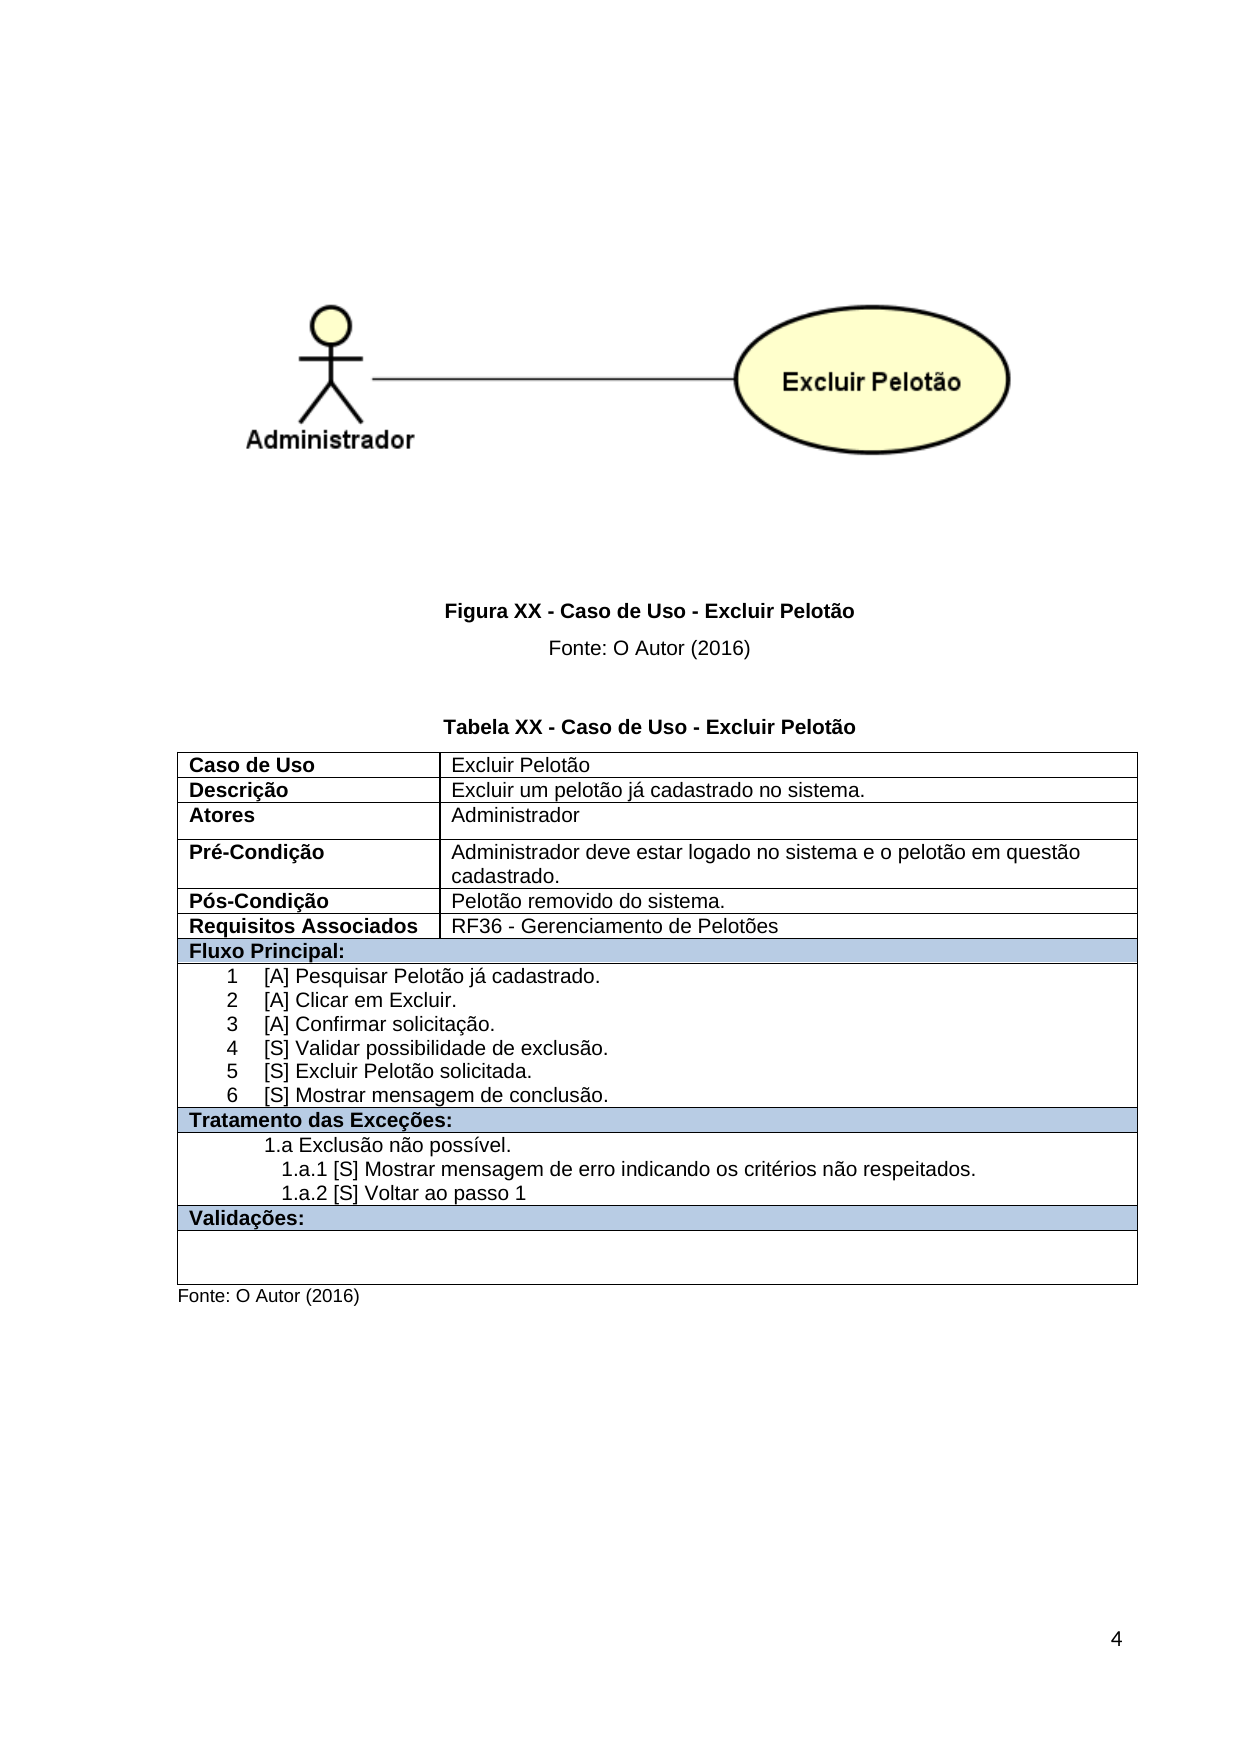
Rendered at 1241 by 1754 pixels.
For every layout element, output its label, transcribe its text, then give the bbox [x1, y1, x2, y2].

text Tabela XX - Caso de Uso - Excluir Pelotão [177, 715, 1122, 739]
table_cell Pré-Condição [178, 840, 439, 887]
text Fonte: O Autor (2016) [177, 1285, 1157, 1306]
table_cell Atores [178, 803, 439, 838]
table_cell RF36 - Gerenciamento de Pelotões [441, 914, 1137, 937]
table_header Caso de Uso [178, 753, 439, 777]
picture [246, 177, 1053, 574]
table_cell Administrador deve estar logado no sistema e o pelotão em questão cadastrado. [441, 840, 1137, 887]
table_cell Validações: [178, 1206, 1137, 1230]
table_cell Administrador [441, 803, 1137, 838]
table_cell Requisitos Associados [178, 914, 439, 937]
table_cell [178, 1231, 1137, 1284]
table_cell Pós-Condição [178, 889, 439, 912]
table_cell Tratamento das Exceções: [178, 1108, 1137, 1132]
text Fonte: O Autor (2016) [177, 636, 1122, 659]
text Figura XX - Caso de Uso - Excluir Pelotão [177, 599, 1122, 623]
table_header Excluir Pelotão [441, 753, 1137, 777]
table_cell Excluir um pelotão já cadastrado no sistema. [441, 778, 1137, 802]
table_cell Descrição [178, 778, 439, 802]
table_cell [A] Pesquisar Pelotão já cadastrado. [A] Clicar em Excluir. [A] Confirmar solicitação. [S] Validar possibilidade de exclusão. [S] Excluir Pelotão solicitada. [S] Mostrar mensagem de conclusão. [178, 964, 1137, 1107]
table_cell Fluxo Principal: [178, 939, 1137, 962]
table_cell Pelotão removido do sistema. [441, 889, 1137, 912]
table_cell 1.a Exclusão não possível. 1.a.1 [S] Mostrar mensagem de erro indicando os critérios não respeitados. 1.a.2 [S] Voltar ao passo 1 [178, 1133, 1137, 1205]
